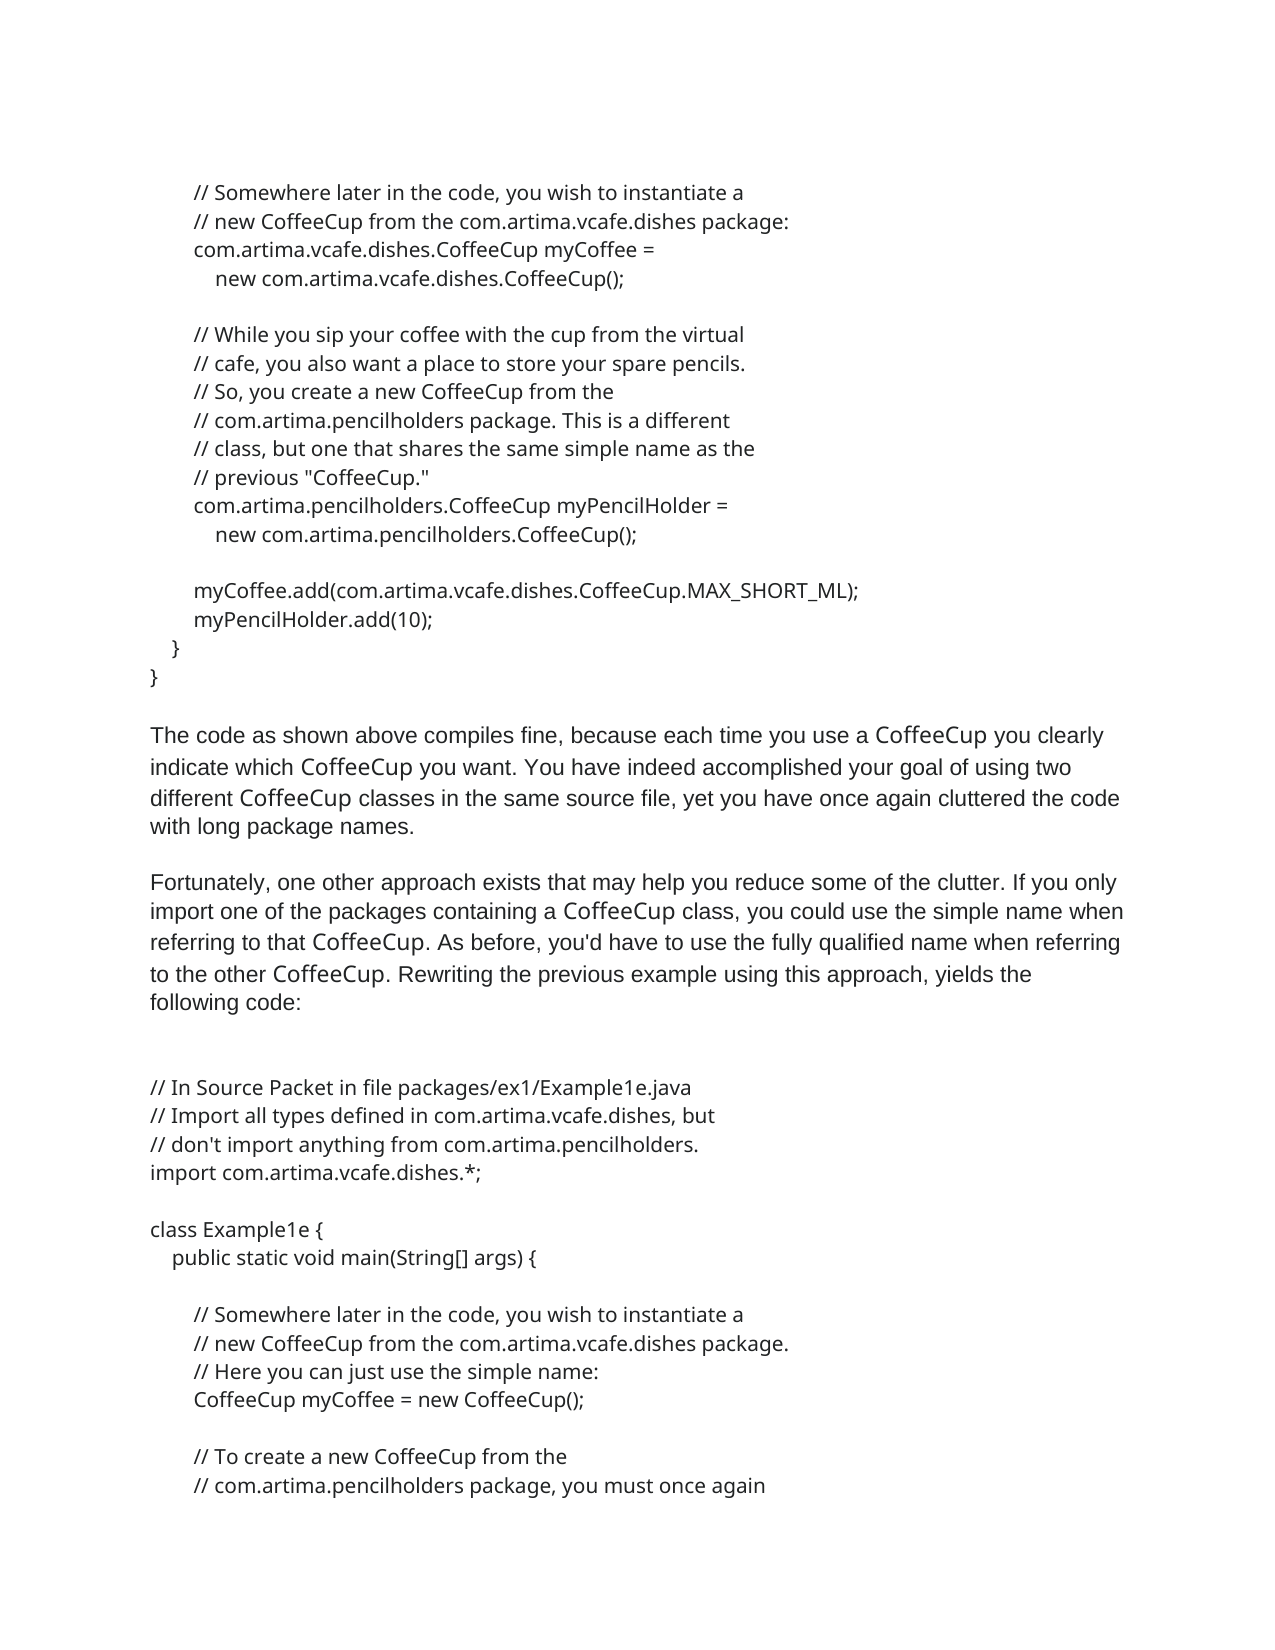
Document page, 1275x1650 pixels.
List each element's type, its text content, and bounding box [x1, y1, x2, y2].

text // In Source Packet in file packages/ex1/Example1e.java [150, 1073, 1125, 1101]
text // com.artima.pencilholders package, you must once again [150, 1471, 1125, 1499]
text Fortunately, one other approach exists that may help you reduce some of the clutter. If you only import one of the packages containing a CoffeeCup class, you could use the simple name when referring to that CoffeeCup. As before, you'd have to use the fully qualified name when referring to the other CoffeeCup. Rewriting the previous example using this approach, yields the following code: [150, 869, 1125, 1015]
text import com.artima.vcafe.dishes.*; [150, 1158, 1125, 1187]
text // Here you can just use the simple name: [150, 1357, 1125, 1386]
text new com.artima.pencilholders.CoffeeCup(); [150, 520, 1125, 548]
text myCoffee.add(com.artima.vcafe.dishes.CoffeeCup.MAX_SHORT_ML); [150, 577, 1125, 605]
text // So, you create a new CoffeeCup from the [150, 377, 1125, 406]
text com.artima.vcafe.dishes.CoffeeCup myCoffee = [150, 235, 1125, 264]
text // new CoffeeCup from the com.artima.vcafe.dishes package. [150, 1329, 1125, 1357]
text // Somewhere later in the code, you wish to instantiate a [150, 178, 1125, 207]
text // While you sip your coffee with the cup from the virtual [150, 321, 1125, 349]
text new com.artima.vcafe.dishes.CoffeeCup(); [150, 264, 1125, 292]
text // cafe, you also want a place to store your spare pencils. [150, 349, 1125, 377]
text // don't import anything from com.artima.pencilholders. [150, 1130, 1125, 1158]
text // To create a new CoffeeCup from the [150, 1442, 1125, 1471]
text // Import all types defined in com.artima.vcafe.dishes, but [150, 1101, 1125, 1130]
text // previous "CoffeeCup." [150, 463, 1125, 491]
text myPencilHolder.add(10); [150, 605, 1125, 633]
text // Somewhere later in the code, you wish to instantiate a [150, 1300, 1125, 1329]
text CoffeeCup myCoffee = new CoffeeCup(); [150, 1386, 1125, 1414]
text } [150, 633, 1125, 662]
text // new CoffeeCup from the com.artima.vcafe.dishes package: [150, 207, 1125, 235]
text } [150, 662, 1125, 690]
text com.artima.pencilholders.CoffeeCup myPencilHolder = [150, 491, 1125, 520]
text // com.artima.pencilholders package. This is a different [150, 406, 1125, 434]
text // class, but one that shares the same simple name as the [150, 434, 1125, 463]
text class Example1e { [150, 1215, 1125, 1243]
text public static void main(String[] args) { [150, 1243, 1125, 1272]
text The code as shown above compiles fine, because each time you use a CoffeeCup you clearly indicate which CoffeeCup you want. You have indeed accomplished your goal of using two different CoffeeCup classes in the same source file, yet you have once again cluttered the code with long package names. [150, 719, 1125, 839]
